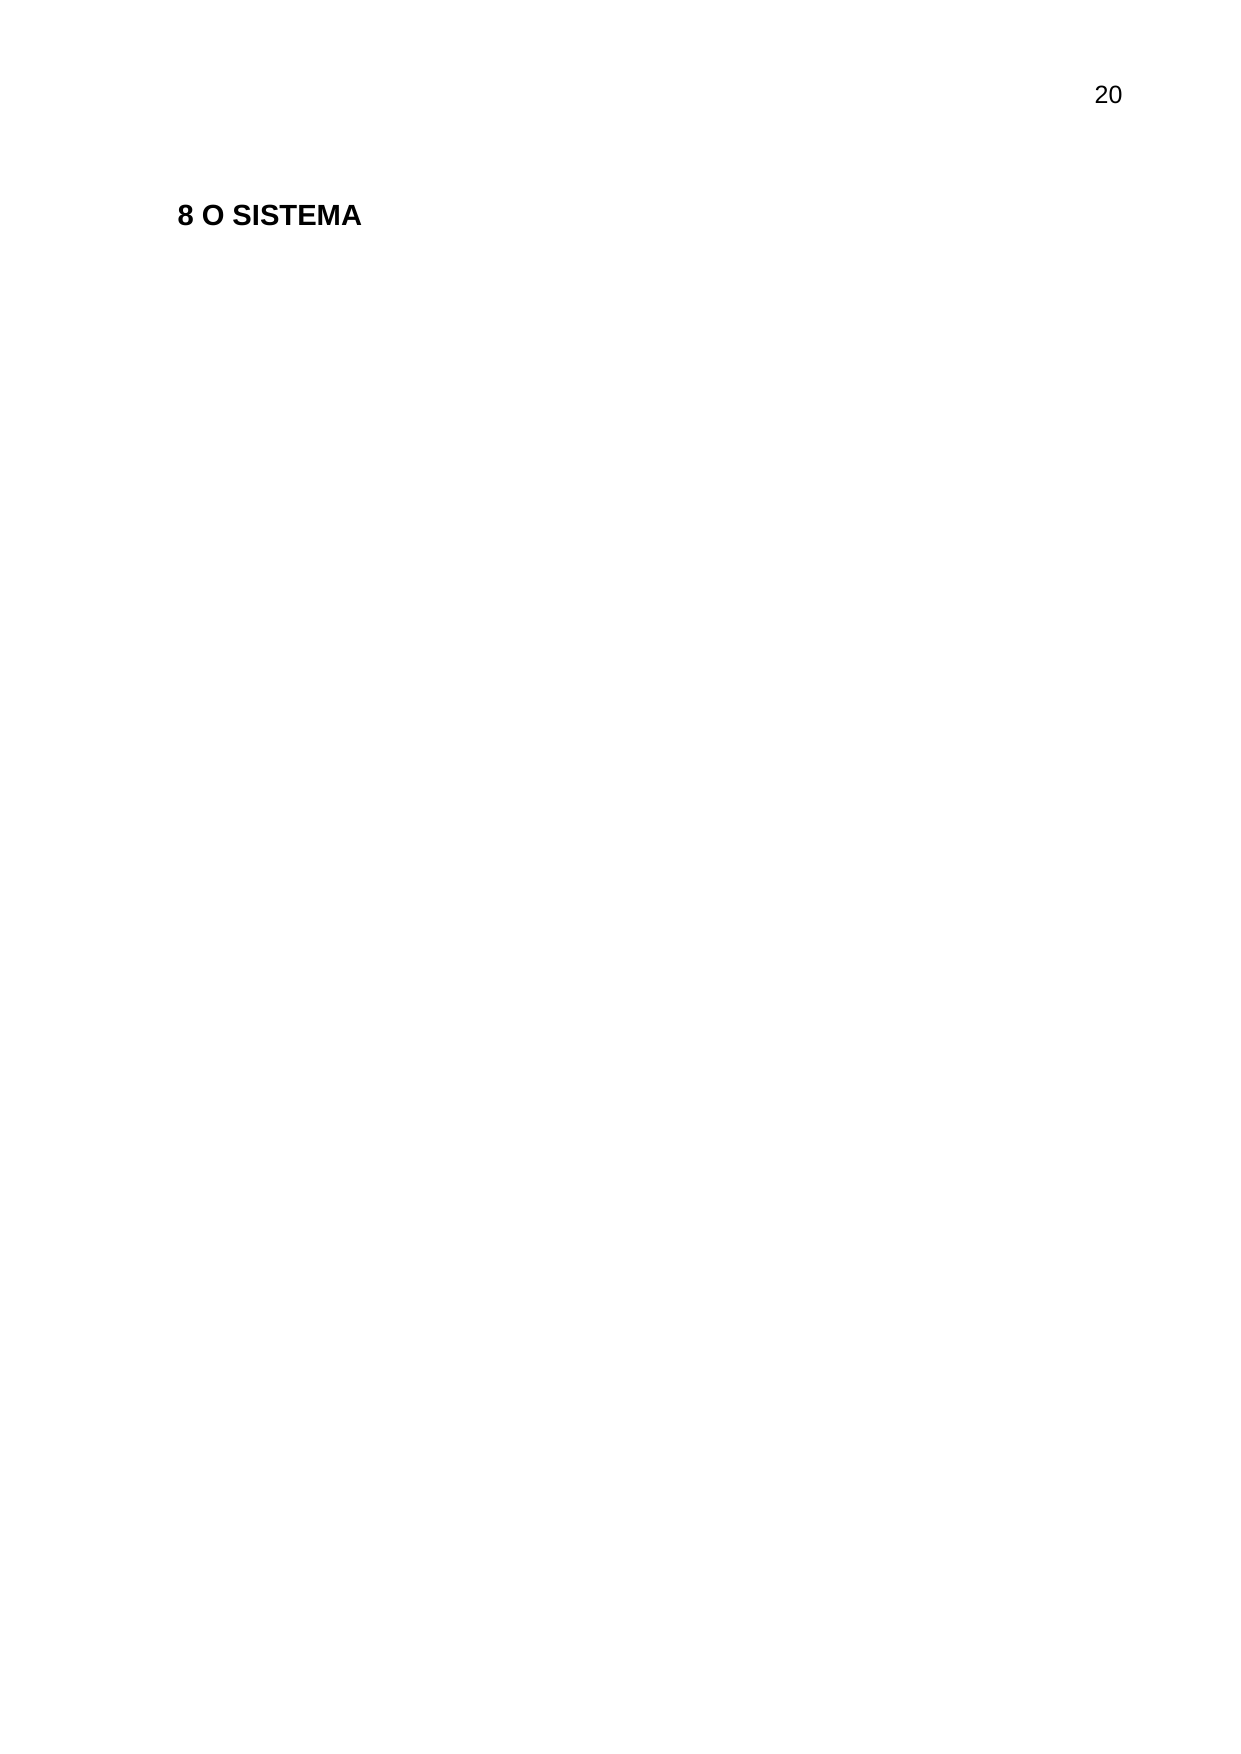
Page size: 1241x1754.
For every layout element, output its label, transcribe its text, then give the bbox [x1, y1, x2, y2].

subtitle 8 O SISTEMA [177, 198, 1122, 232]
